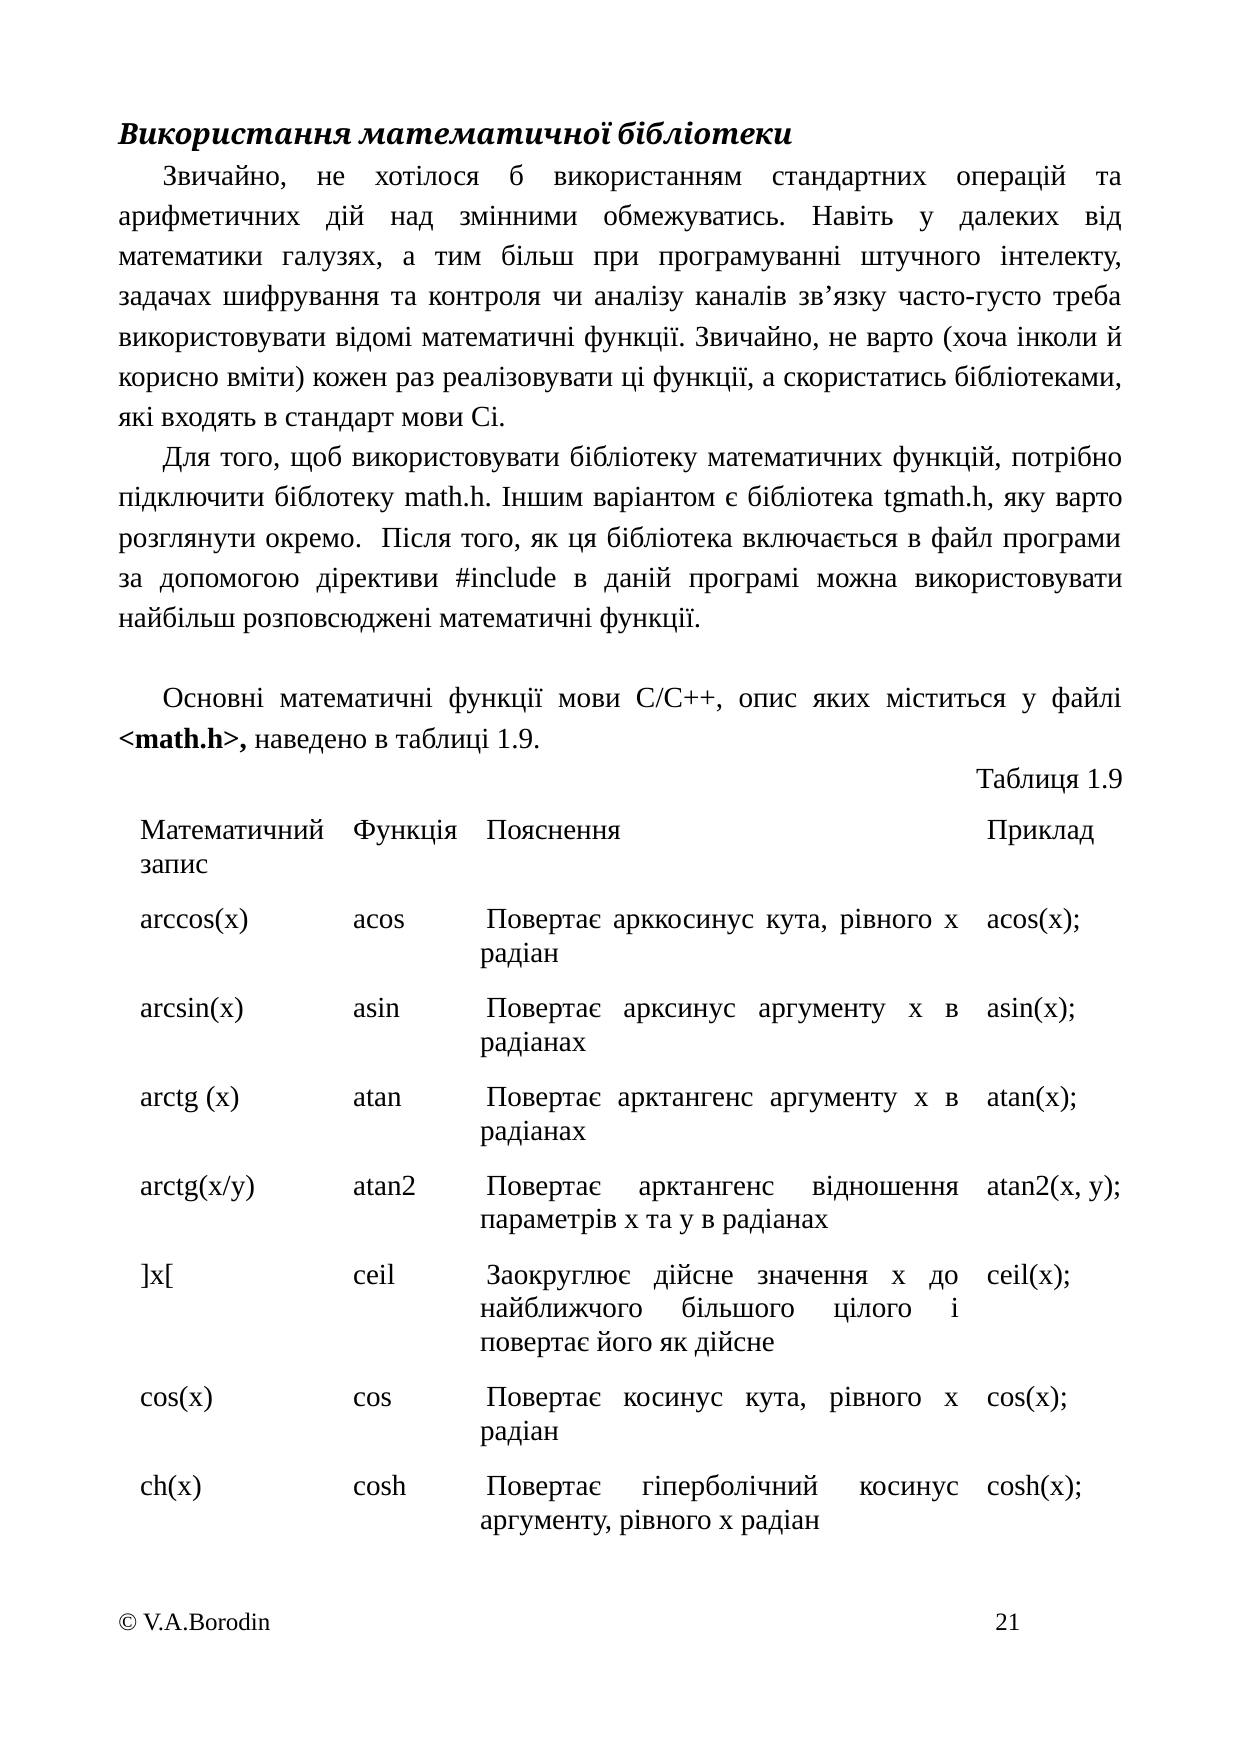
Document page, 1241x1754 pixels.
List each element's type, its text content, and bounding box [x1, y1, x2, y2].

table_cell asin [336, 979, 469, 1068]
table_cell ch(x) [129, 1458, 336, 1546]
table_cell atan2 [336, 1157, 469, 1246]
table_cell Повертає арксинус аргументу х в радіанах [469, 979, 970, 1068]
table_cell atan [336, 1068, 469, 1157]
table_cell arctg (x) [129, 1068, 336, 1157]
table_cell cos(x) [129, 1369, 336, 1457]
table_cell ceil [336, 1246, 469, 1368]
table_header Приклад [970, 801, 1133, 890]
text Основні математичні функції мови С/С++, опис яких міститься у файлі <math.h>, наведено в таблиці 1.9. [118, 681, 1123, 754]
table_header Математичний запис [129, 801, 336, 890]
table_header Функція [336, 801, 469, 890]
table_cell atan(x); [970, 1068, 1133, 1157]
table_cell ceil(x); [970, 1246, 1133, 1368]
text Для того, щоб використовувати бібліотеку математичних функцій, потрібно підключити біблотеку math.h. Іншим варіантом є бібліотека tgmath.h, яку варто розглянути окремо. Після того, як ця бібліотека включається в файл програми за допомогою дірективи #include в даній програмі можна використовувати найбільш розповсюджені математичні функції. [118, 439, 1123, 634]
table_cell Повертає косинус кута, рівного х радіан [469, 1369, 970, 1457]
table_cell ]x[ [129, 1246, 336, 1368]
table_cell acos [336, 890, 469, 979]
table_cell arcsin(x) [129, 979, 336, 1068]
table_cell Повертає арккосинус кута, рівного х радіан [469, 890, 970, 979]
text Звичайно, не хотілося б використанням стандартних операцій та арифметичних дій над змінними обмежуватись. Навіть у далеких від математики галузях, а тим більш при програмуванні штучного інтелекту, задачах шифрування та контроля чи аналізу каналів зв’язку часто-густо треба використовувати відомі математичні функції. Звичайно, не варто (хоча інколи й корисно вміти) кожен раз реалізовувати ці функції, а скористатись бібліотеками, які входять в стандарт мови Сі. [118, 158, 1123, 433]
table_cell аrctg(x/у) [129, 1157, 336, 1246]
table_cell Повертає арктангенс аргументу х в радіанах [469, 1068, 970, 1157]
table_cell asin(x); [970, 979, 1133, 1068]
table_cell atan2(x, y); [970, 1157, 1133, 1246]
table_cell acos(x); [970, 890, 1133, 979]
table_cell Повертає арктангенс відношення параметрів х та у в радіанах [469, 1157, 970, 1246]
table_cell cosh(x); [970, 1458, 1133, 1546]
text Таблиця 1.9 [118, 761, 1123, 794]
table_cell cos(x); [970, 1369, 1133, 1457]
table_cell cos [336, 1369, 469, 1457]
table_cell Заокруглює дійсне значення х до найближчого більшого цілого і повертає його як дійсне [469, 1246, 970, 1368]
table_cell Повертає гіперболічний косинус аргументу, рівного х радіан [469, 1458, 970, 1546]
table_cell arccos(x) [129, 890, 336, 979]
table_cell cosh [336, 1458, 469, 1546]
subtitle Використання математичної бібліотеки [118, 118, 1123, 152]
table_header Пояснення [469, 801, 970, 890]
